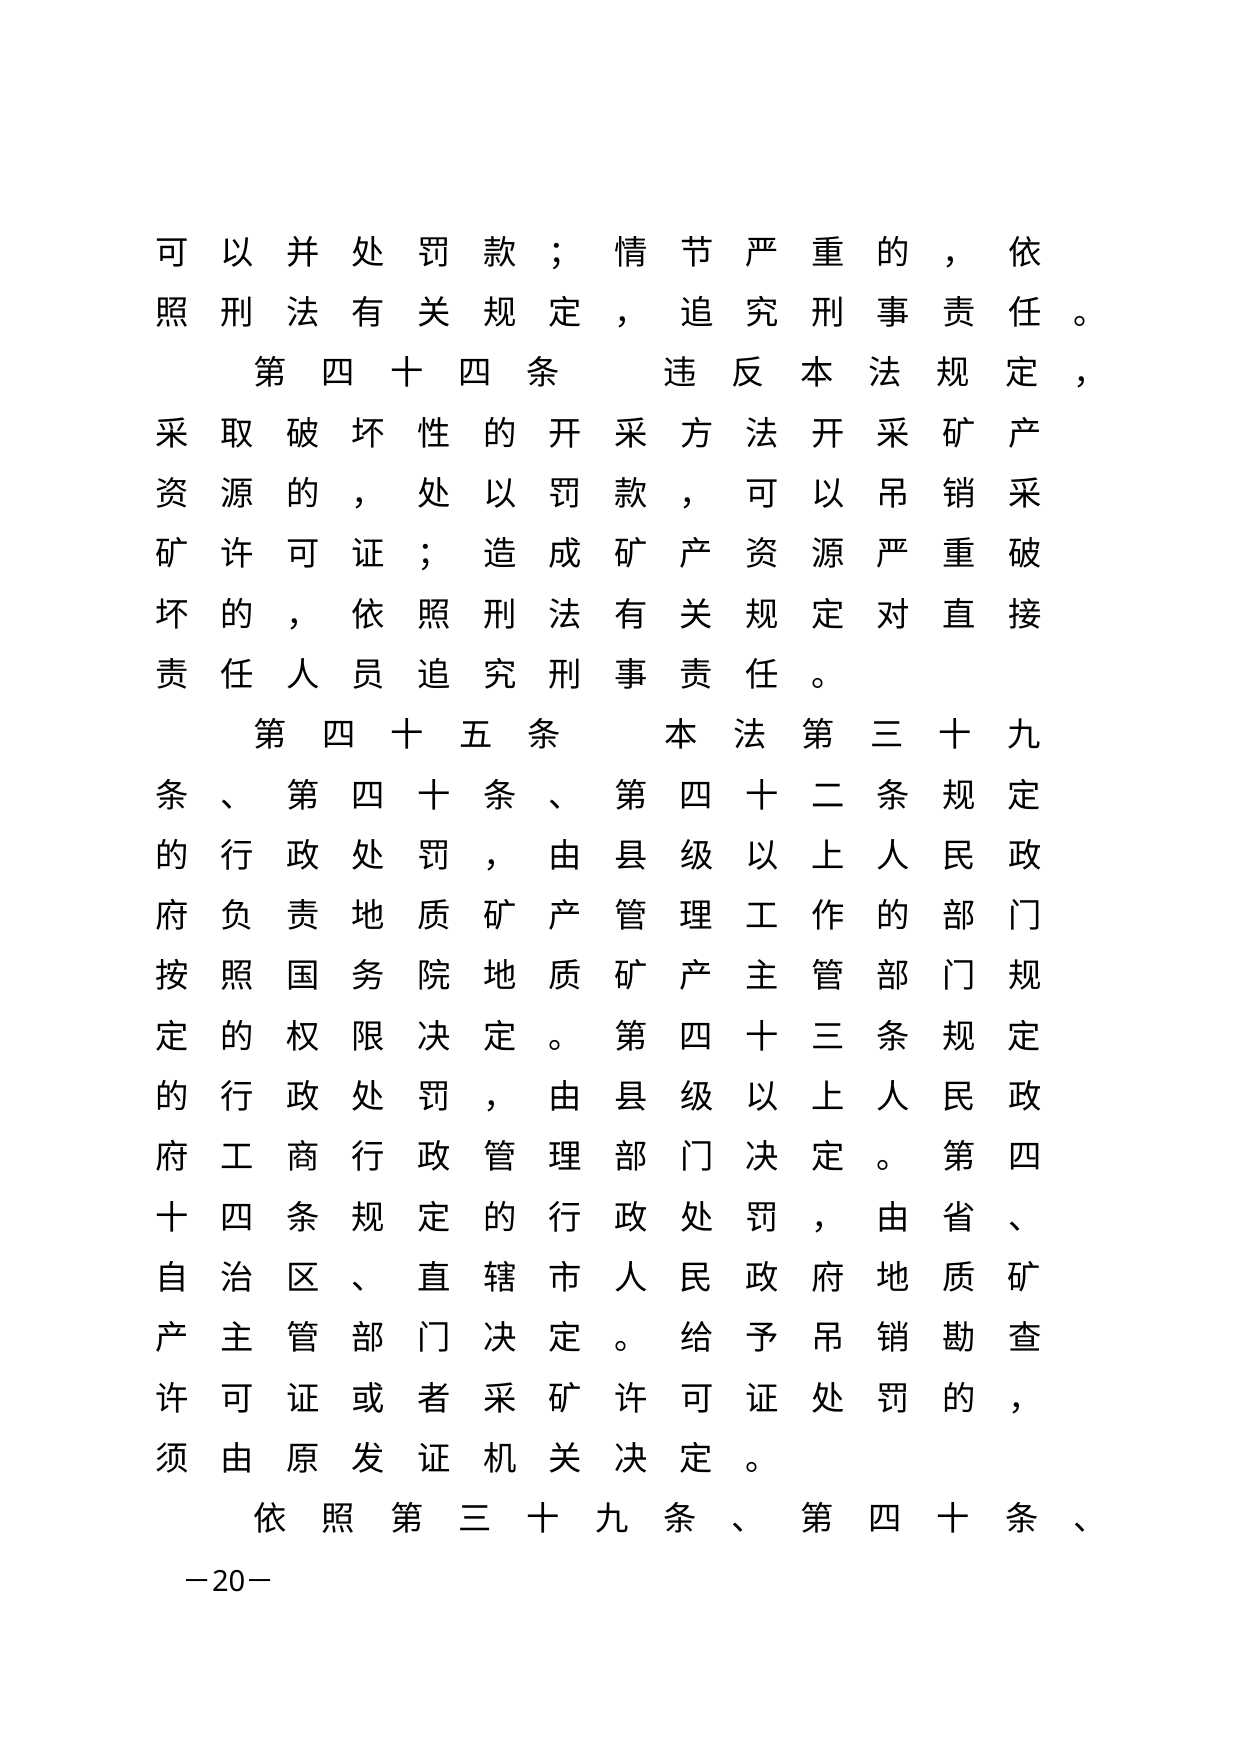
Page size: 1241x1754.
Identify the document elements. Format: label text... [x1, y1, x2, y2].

text 依照第三十九条、第四十条、第四十二条、第四十四条规定应当给予行政处罚而不给予行政处罚的，上级人民政府地质矿产主管部门有权责令改正或者直接给予行政处罚。 [155, 1486, 1073, 1546]
text 第四十五条 本法第三十九条、第四十条、第四十二条规定的行政处罚，由县级以上人民政府负责地质矿产管理工作的部门按照国务院地质矿产主管部门规定的权限决定。第四十三条规定的行政处罚，由县级以上人民政府工商行政管理部门决定。第四十四条规定的行政处罚，由省、自治区、直辖市人民政府地质矿产主管部门决定。给予吊销勘查许可证或者采矿许可证处罚的，须由原发证机关决定。 [155, 702, 1073, 1486]
text 第四十四条 违反本法规定，采取破坏性的开采方法开采矿产资源的，处以罚款，可以吊销采矿许可证；造成矿产资源严重破坏的，依照刑法有关规定对直接责任人员追究刑事责任。 [155, 340, 1073, 702]
text 第四十三条 违反本法规定收购和销售国家统一收购的矿产品的，没收矿产品和违法所得，可以并处罚款；情节严重的，依照刑法有关规定，追究刑事责任。 [155, 219, 1073, 340]
